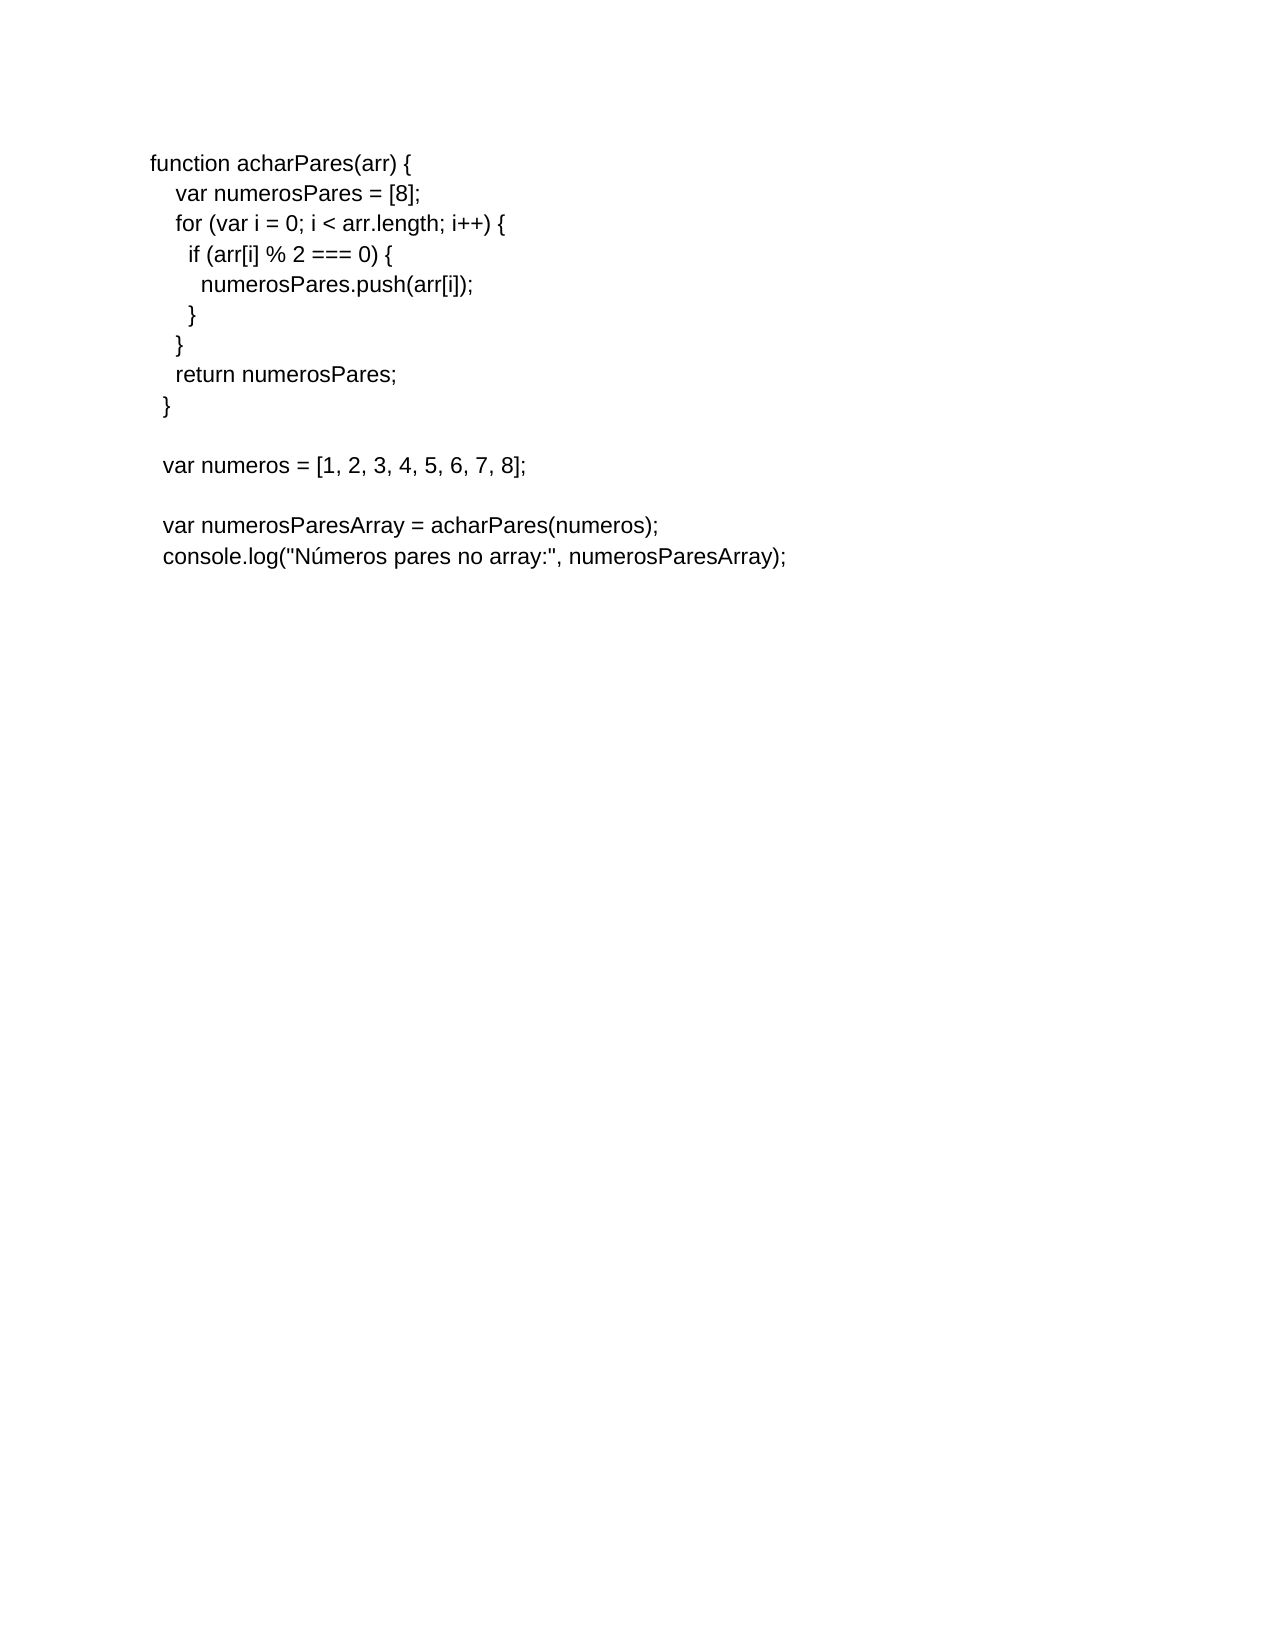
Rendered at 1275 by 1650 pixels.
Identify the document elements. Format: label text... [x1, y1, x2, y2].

text return numerosPares; [150, 361, 1125, 388]
text } [150, 301, 1125, 327]
text var numerosParesArray = acharPares(numeros); [150, 512, 1125, 539]
text console.log("Números pares no array:", numerosParesArray); [150, 543, 1125, 569]
text var numeros = [1, 2, 3, 4, 5, 6, 7, 8]; [150, 452, 1125, 478]
text if (arr[i] % 2 === 0) { [150, 241, 1125, 267]
text numerosPares.push(arr[i]); [150, 271, 1125, 297]
text } [150, 392, 1125, 418]
text for (var i = 0; i < arr.length; i++) { [150, 210, 1125, 237]
text var numerosPares = [8]; [150, 180, 1125, 207]
text function acharPares(arr) { [150, 150, 1125, 176]
text } [150, 331, 1125, 358]
